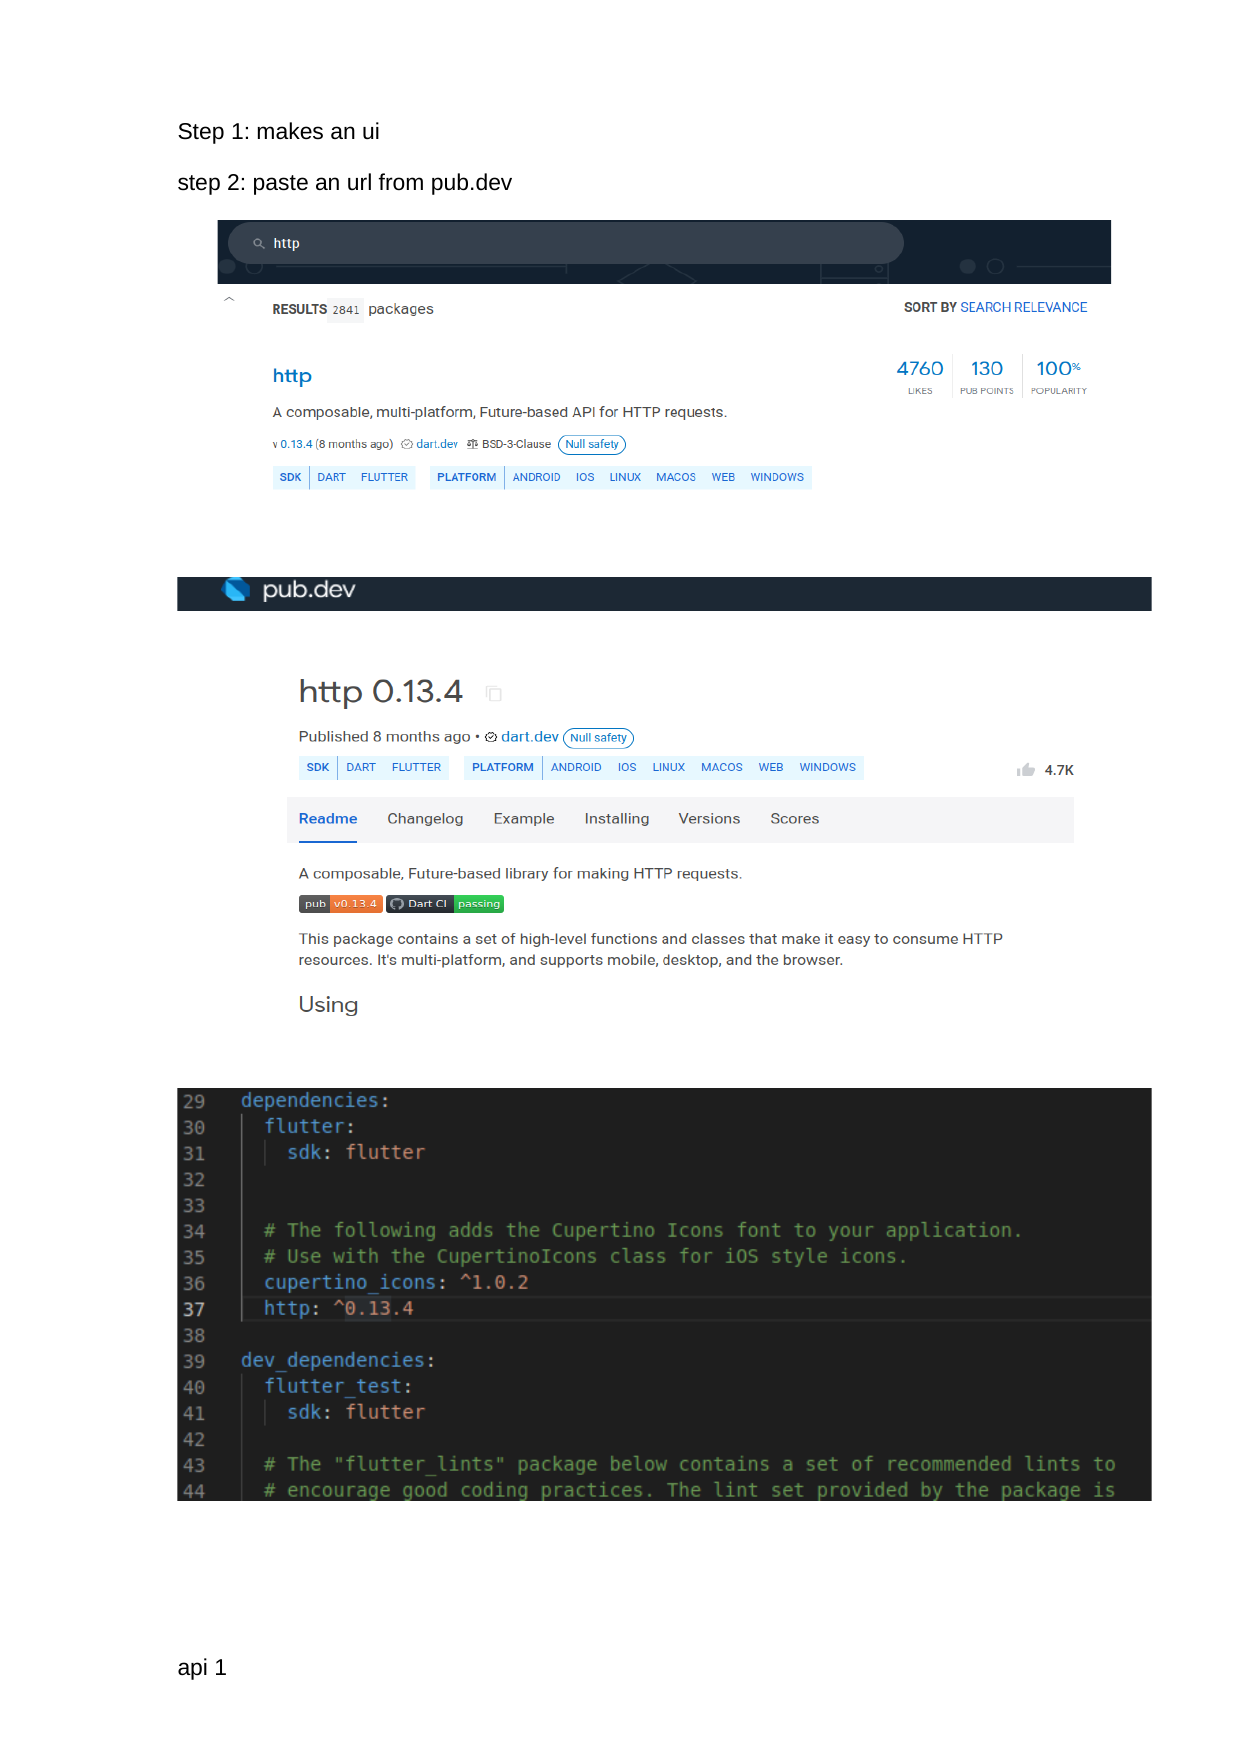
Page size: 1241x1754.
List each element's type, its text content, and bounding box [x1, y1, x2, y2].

text step 2: paste an url from pub.dev [177, 169, 1152, 196]
picture [217, 220, 1112, 523]
text Step 1: makes an ui [177, 118, 1152, 144]
picture [177, 577, 1152, 1016]
picture [177, 1088, 1152, 1501]
